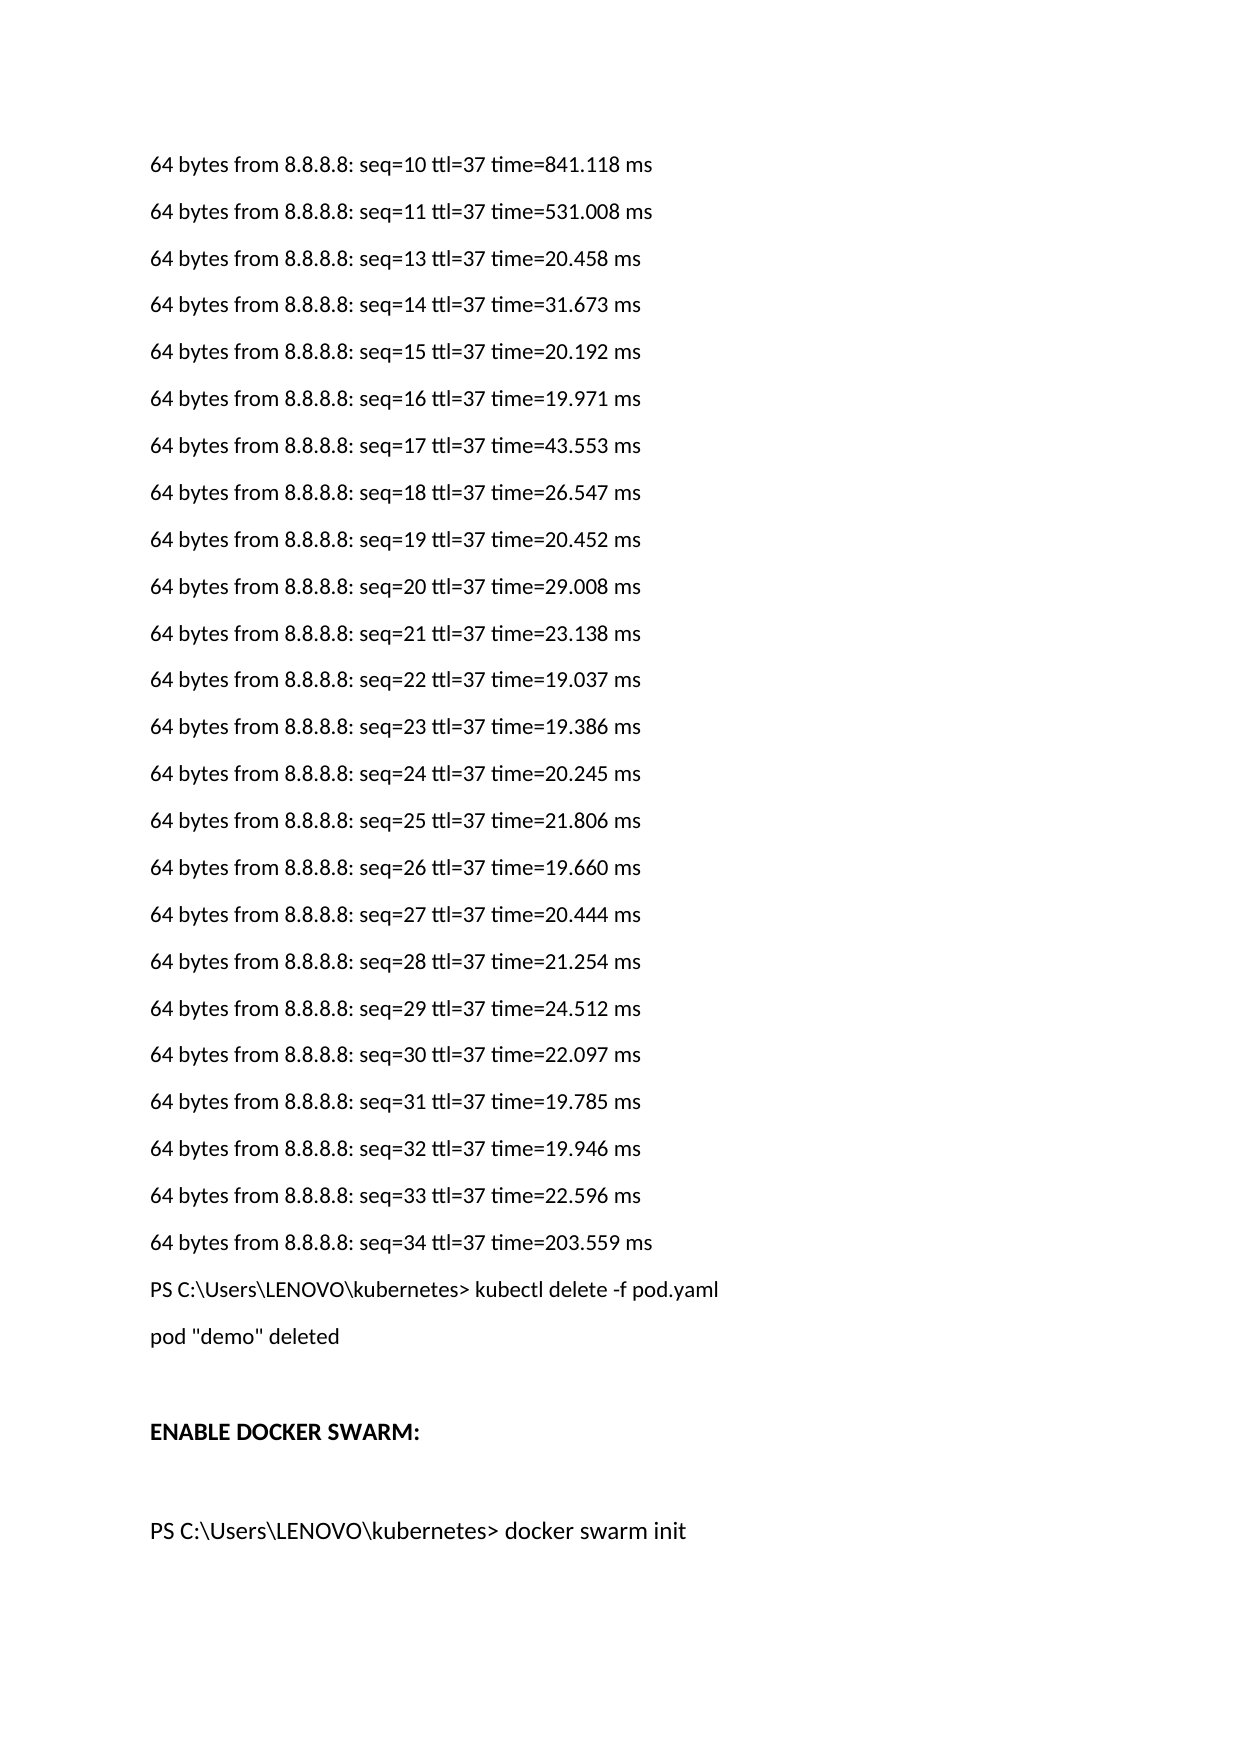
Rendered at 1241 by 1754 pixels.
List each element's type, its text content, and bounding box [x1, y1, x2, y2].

text ENABLE DOCKER SWARM: [150, 1416, 1090, 1446]
text 64 bytes from 8.8.8.8: seq=11 ttl=37 time=531.008 ms [150, 197, 1090, 225]
text 64 bytes from 8.8.8.8: seq=30 ttl=37 time=22.097 ms [150, 1041, 1090, 1069]
text 64 bytes from 8.8.8.8: seq=20 ttl=37 time=29.008 ms [150, 572, 1090, 600]
text 64 bytes from 8.8.8.8: seq=13 ttl=37 time=20.458 ms [150, 244, 1090, 272]
text 64 bytes from 8.8.8.8: seq=27 ttl=37 time=20.444 ms [150, 900, 1090, 928]
text 64 bytes from 8.8.8.8: seq=26 ttl=37 time=19.660 ms [150, 853, 1090, 881]
text 64 bytes from 8.8.8.8: seq=29 ttl=37 time=24.512 ms [150, 994, 1090, 1022]
text pod "demo" deleted [150, 1322, 1090, 1350]
text 64 bytes from 8.8.8.8: seq=32 ttl=37 time=19.946 ms [150, 1134, 1090, 1162]
text 64 bytes from 8.8.8.8: seq=21 ttl=37 time=23.138 ms [150, 619, 1090, 647]
text 64 bytes from 8.8.8.8: seq=23 ttl=37 time=19.386 ms [150, 712, 1090, 741]
text 64 bytes from 8.8.8.8: seq=14 ttl=37 time=31.673 ms [150, 291, 1090, 319]
text 64 bytes from 8.8.8.8: seq=25 ttl=37 time=21.806 ms [150, 806, 1090, 834]
text 64 bytes from 8.8.8.8: seq=24 ttl=37 time=20.245 ms [150, 759, 1090, 787]
text 64 bytes from 8.8.8.8: seq=16 ttl=37 time=19.971 ms [150, 384, 1090, 412]
text 64 bytes from 8.8.8.8: seq=34 ttl=37 time=203.559 ms [150, 1228, 1090, 1256]
text 64 bytes from 8.8.8.8: seq=33 ttl=37 time=22.596 ms [150, 1181, 1090, 1209]
text 64 bytes from 8.8.8.8: seq=17 ttl=37 time=43.553 ms [150, 431, 1090, 459]
text 64 bytes from 8.8.8.8: seq=19 ttl=37 time=20.452 ms [150, 525, 1090, 553]
text 64 bytes from 8.8.8.8: seq=28 ttl=37 time=21.254 ms [150, 947, 1090, 975]
text 64 bytes from 8.8.8.8: seq=15 ttl=37 time=20.192 ms [150, 337, 1090, 366]
text 64 bytes from 8.8.8.8: seq=10 ttl=37 time=841.118 ms [150, 150, 1090, 178]
text PS C:\Users\LENOVO\kubernetes> docker swarm init [150, 1515, 1090, 1545]
text 64 bytes from 8.8.8.8: seq=18 ttl=37 time=26.547 ms [150, 478, 1090, 506]
text PS C:\Users\LENOVO\kubernetes> kubectl delete -f pod.yaml [150, 1275, 1090, 1303]
text 64 bytes from 8.8.8.8: seq=22 ttl=37 time=19.037 ms [150, 666, 1090, 694]
text 64 bytes from 8.8.8.8: seq=31 ttl=37 time=19.785 ms [150, 1087, 1090, 1116]
